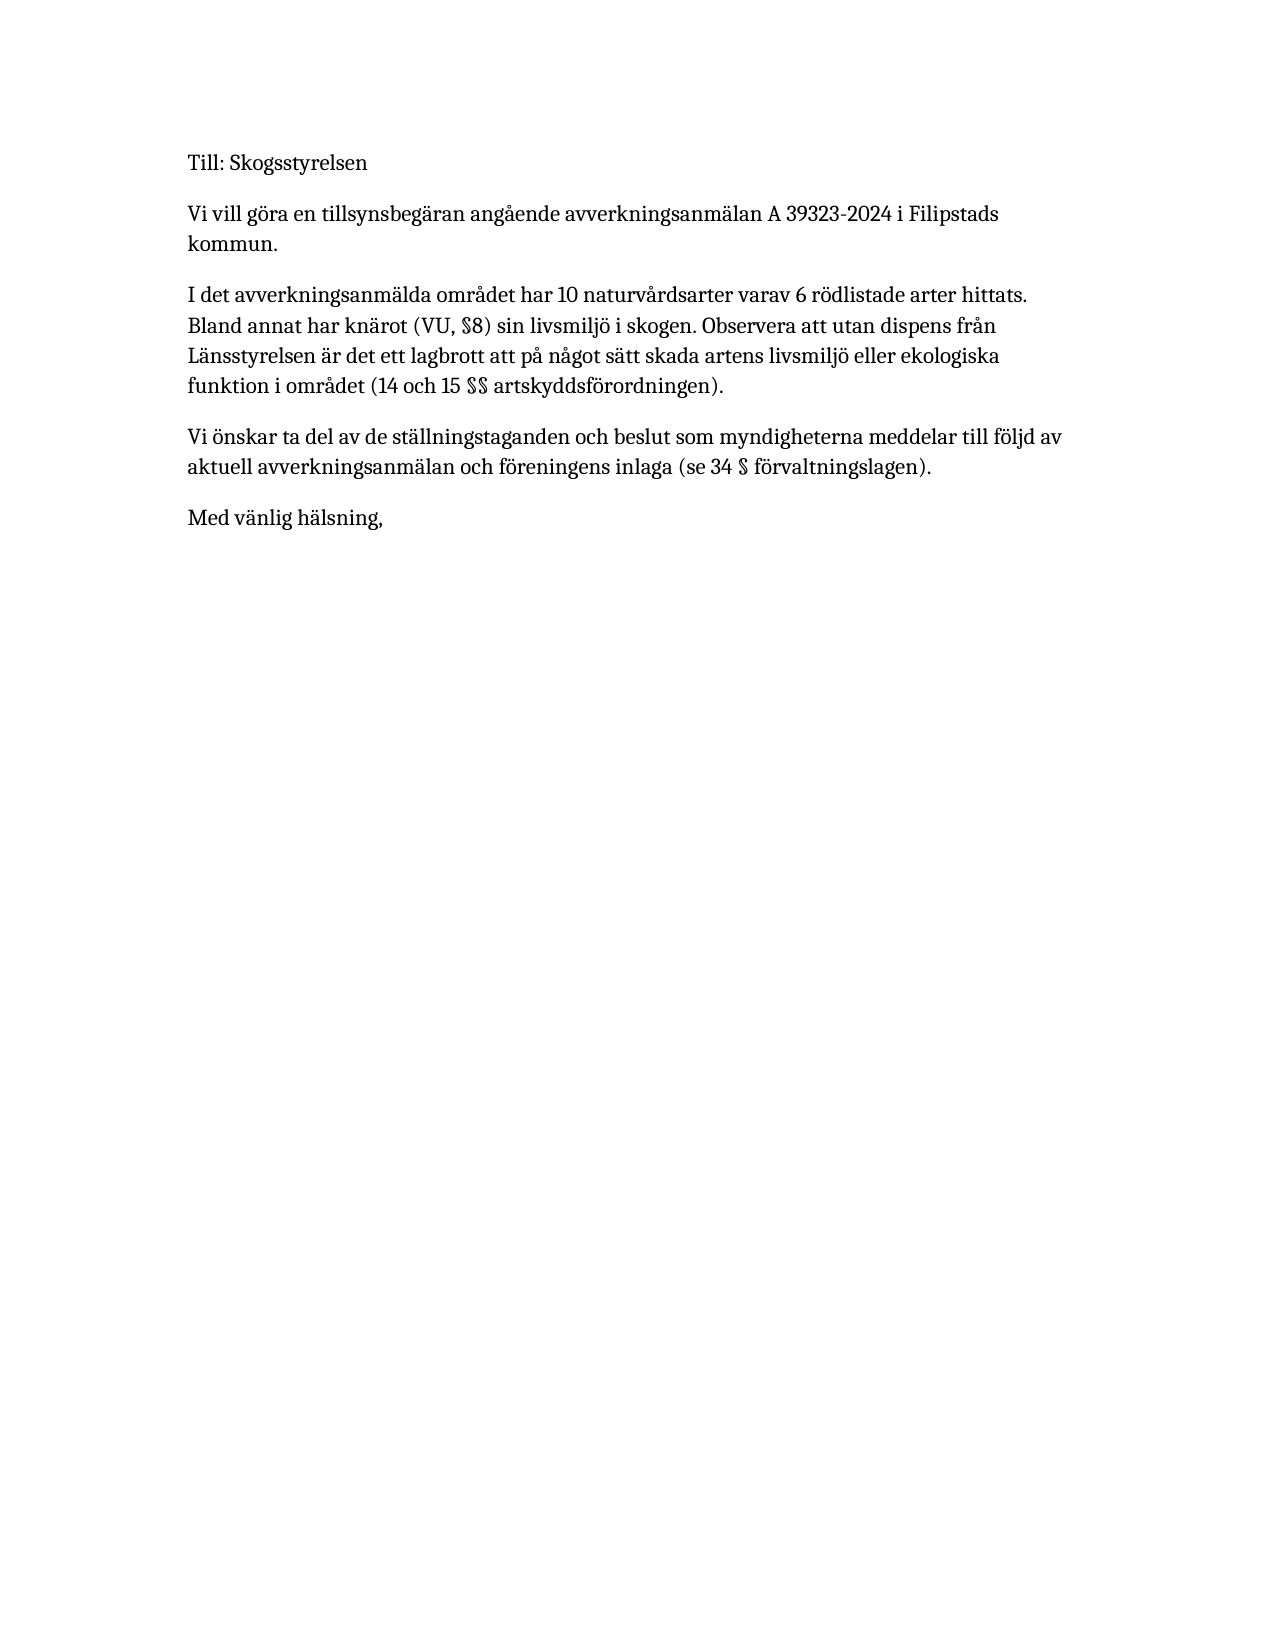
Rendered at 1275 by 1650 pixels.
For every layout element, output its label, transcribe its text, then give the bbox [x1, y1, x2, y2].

text Till: Skogsstyrelsen [187, 150, 1087, 176]
text I det avverkningsanmälda området har 10 naturvårdsarter varav 6 rödlistade arter hittats. Bland annat har knärot (VU, §8) sin livsmiljö i skogen. Observera att utan dispens från Länsstyrelsen är det ett lagbrott att på något sätt skada artens livsmiljö eller ekologiska funktion i området (14 och 15 §§ artskyddsförordningen). [187, 282, 1087, 399]
text Vi vill göra en tillsynsbegäran angående avverkningsanmälan A 39323-2024 i Filipstads kommun. [187, 201, 1087, 258]
text Vi önskar ta del av de ställningstaganden och beslut som myndigheterna meddelar till följd av aktuell avverkningsanmälan och föreningens inlaga (se 34 § förvaltningslagen). [187, 424, 1087, 481]
text Med vänlig hälsning, [187, 505, 1087, 562]
